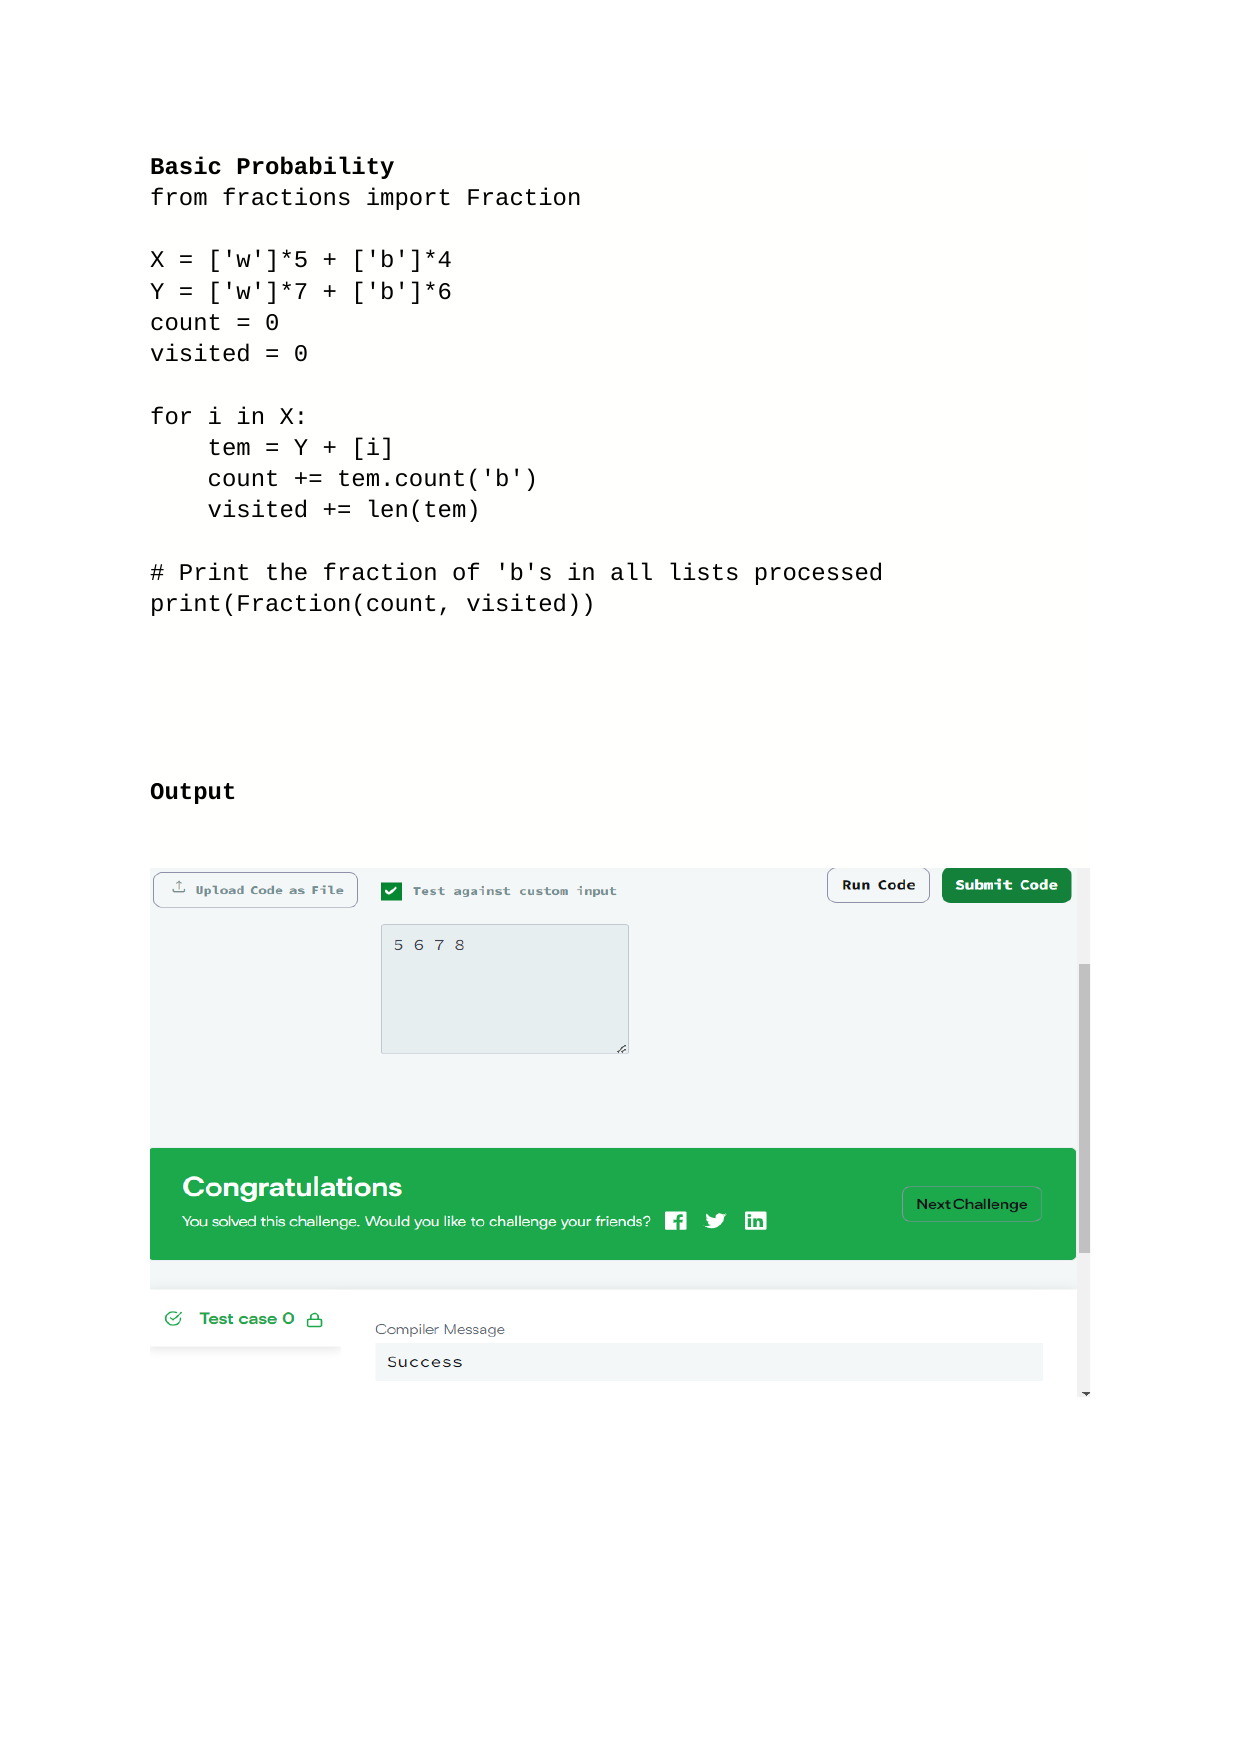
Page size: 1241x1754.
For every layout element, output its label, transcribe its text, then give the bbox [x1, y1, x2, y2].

text visited = 0 [150, 337, 1090, 369]
text visited += len(tem) [150, 494, 1090, 525]
text for i in X: [150, 400, 1090, 431]
text Basic Probability [150, 150, 1090, 181]
text Y = ['w']*7 + ['b']*6 [150, 275, 1090, 306]
text from fractions import Fraction [150, 181, 1090, 212]
picture [150, 868, 1091, 1397]
text count += tem.count('b') [150, 462, 1090, 494]
text Output [150, 775, 1090, 806]
text print(Fraction(count, visited)) [150, 587, 1090, 619]
text X = ['w']*5 + ['b']*4 [150, 244, 1090, 275]
text tem = Y + [i] [150, 431, 1090, 462]
text # Print the fraction of 'b's in all lists processed [150, 556, 1090, 587]
text count = 0 [150, 306, 1090, 337]
